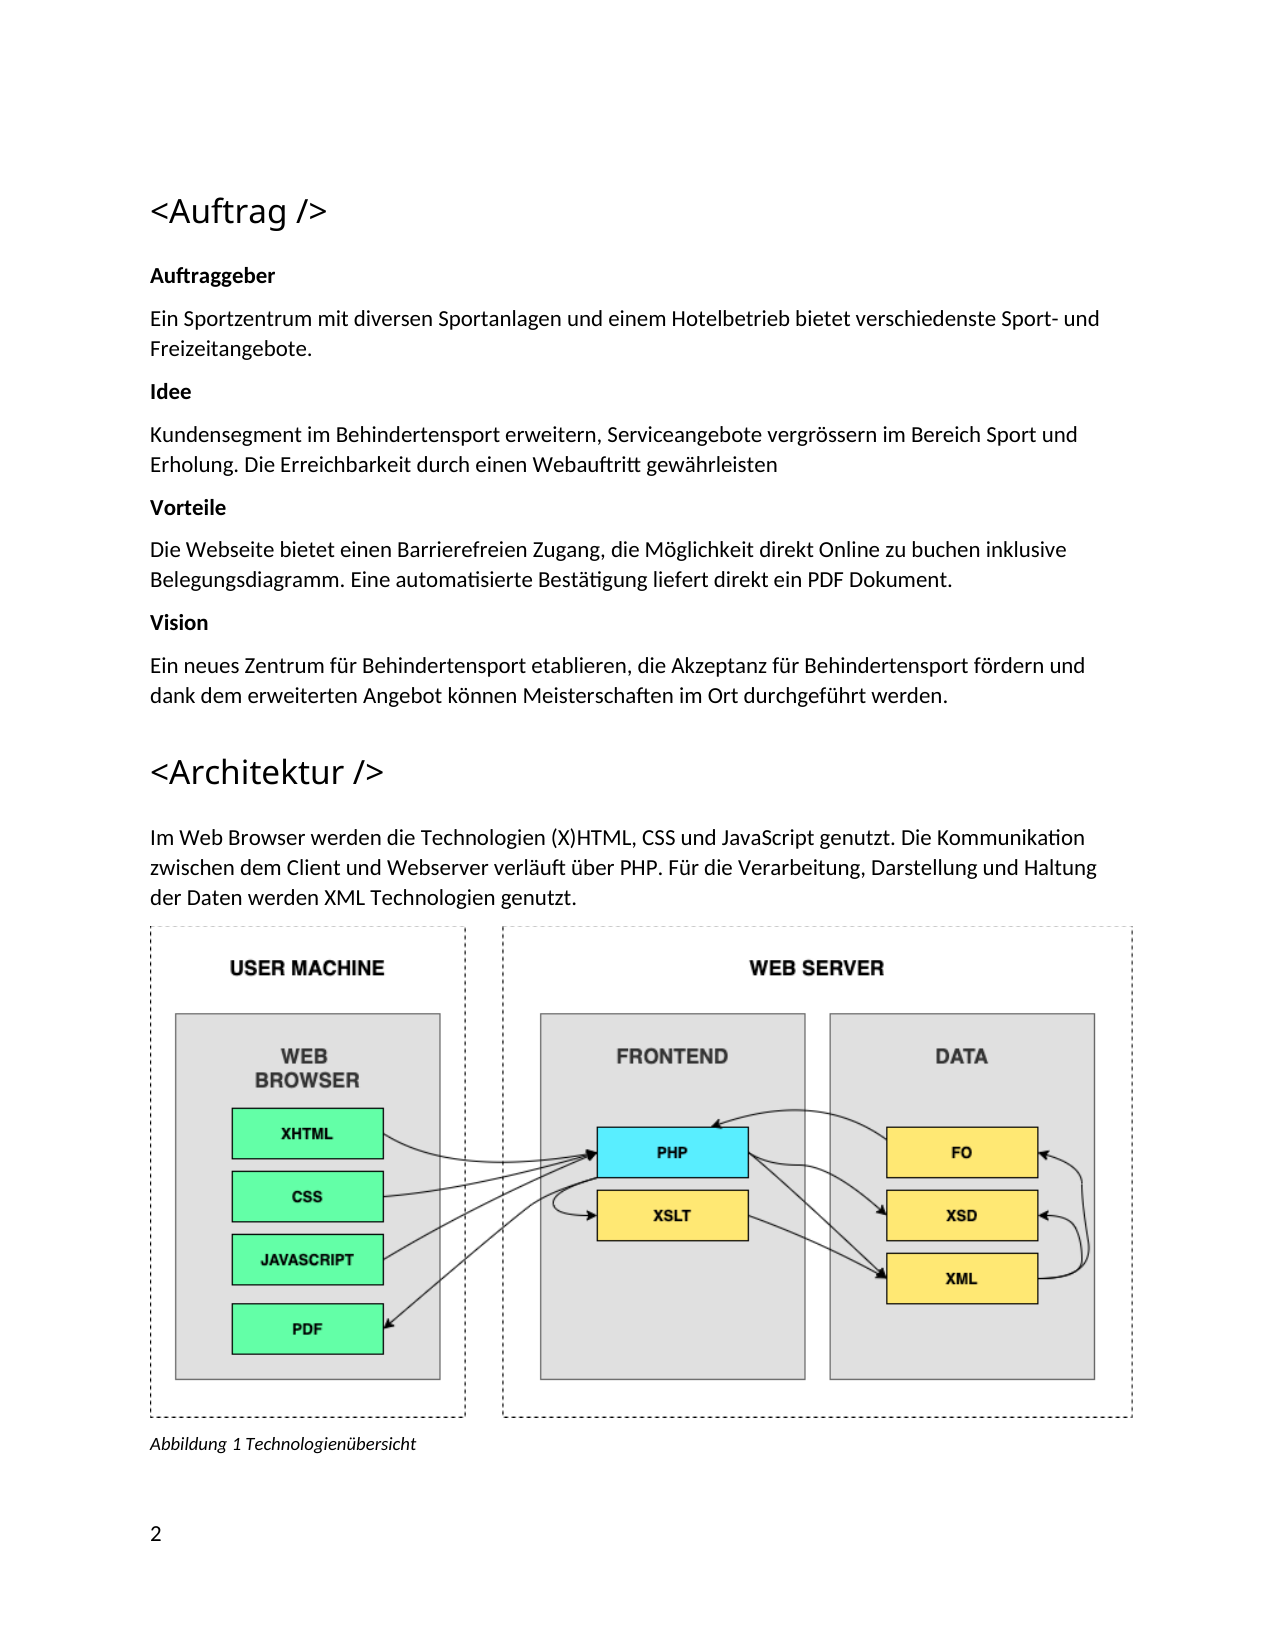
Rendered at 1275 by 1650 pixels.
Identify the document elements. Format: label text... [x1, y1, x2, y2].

text Ein Sportzentrum mit diversen Sportanlagen und einem Hotelbetrieb bietet verschiedenste Sport- und Freizeitangebote. [150, 304, 1125, 362]
text Im Web Browser werden die Technologien (X)HTML, CSS und JavaScript genutzt. Die Kommunikation zwischen dem Client und Webserver verläuft über PHP. Für die Verarbeitung, Darstellung und Haltung der Daten werden XML Technologien genutzt. [150, 823, 1125, 911]
text <Auftrag /> [150, 187, 1125, 233]
text <Architektur /> [150, 749, 1125, 794]
text Auftraggeber [150, 261, 1125, 289]
text Abbildung 1 Technologienübersicht [150, 1432, 1125, 1455]
text Idee [150, 377, 1125, 405]
text Vorteile [150, 493, 1125, 521]
picture [150, 926, 1133, 1418]
text Vision [150, 608, 1125, 636]
text Kundensegment im Behindertensport erweitern, Serviceangebote vergrössern im Bereich Sport und Erholung. Die Erreichbarkeit durch einen Webauftritt gewährleisten [150, 420, 1125, 478]
text Die Webseite bietet einen Barrierefreien Zugang, die Möglichkeit direkt Online zu buchen inklusive Belegungsdiagramm. Eine automatisierte Bestätigung liefert direkt ein PDF Dokument. [150, 535, 1125, 594]
text Ein neues Zentrum für Behindertensport etablieren, die Akzeptanz für Behindertensport fördern und dank dem erweiterten Angebot können Meisterschaften im Ort durchgeführt werden. [150, 651, 1125, 709]
